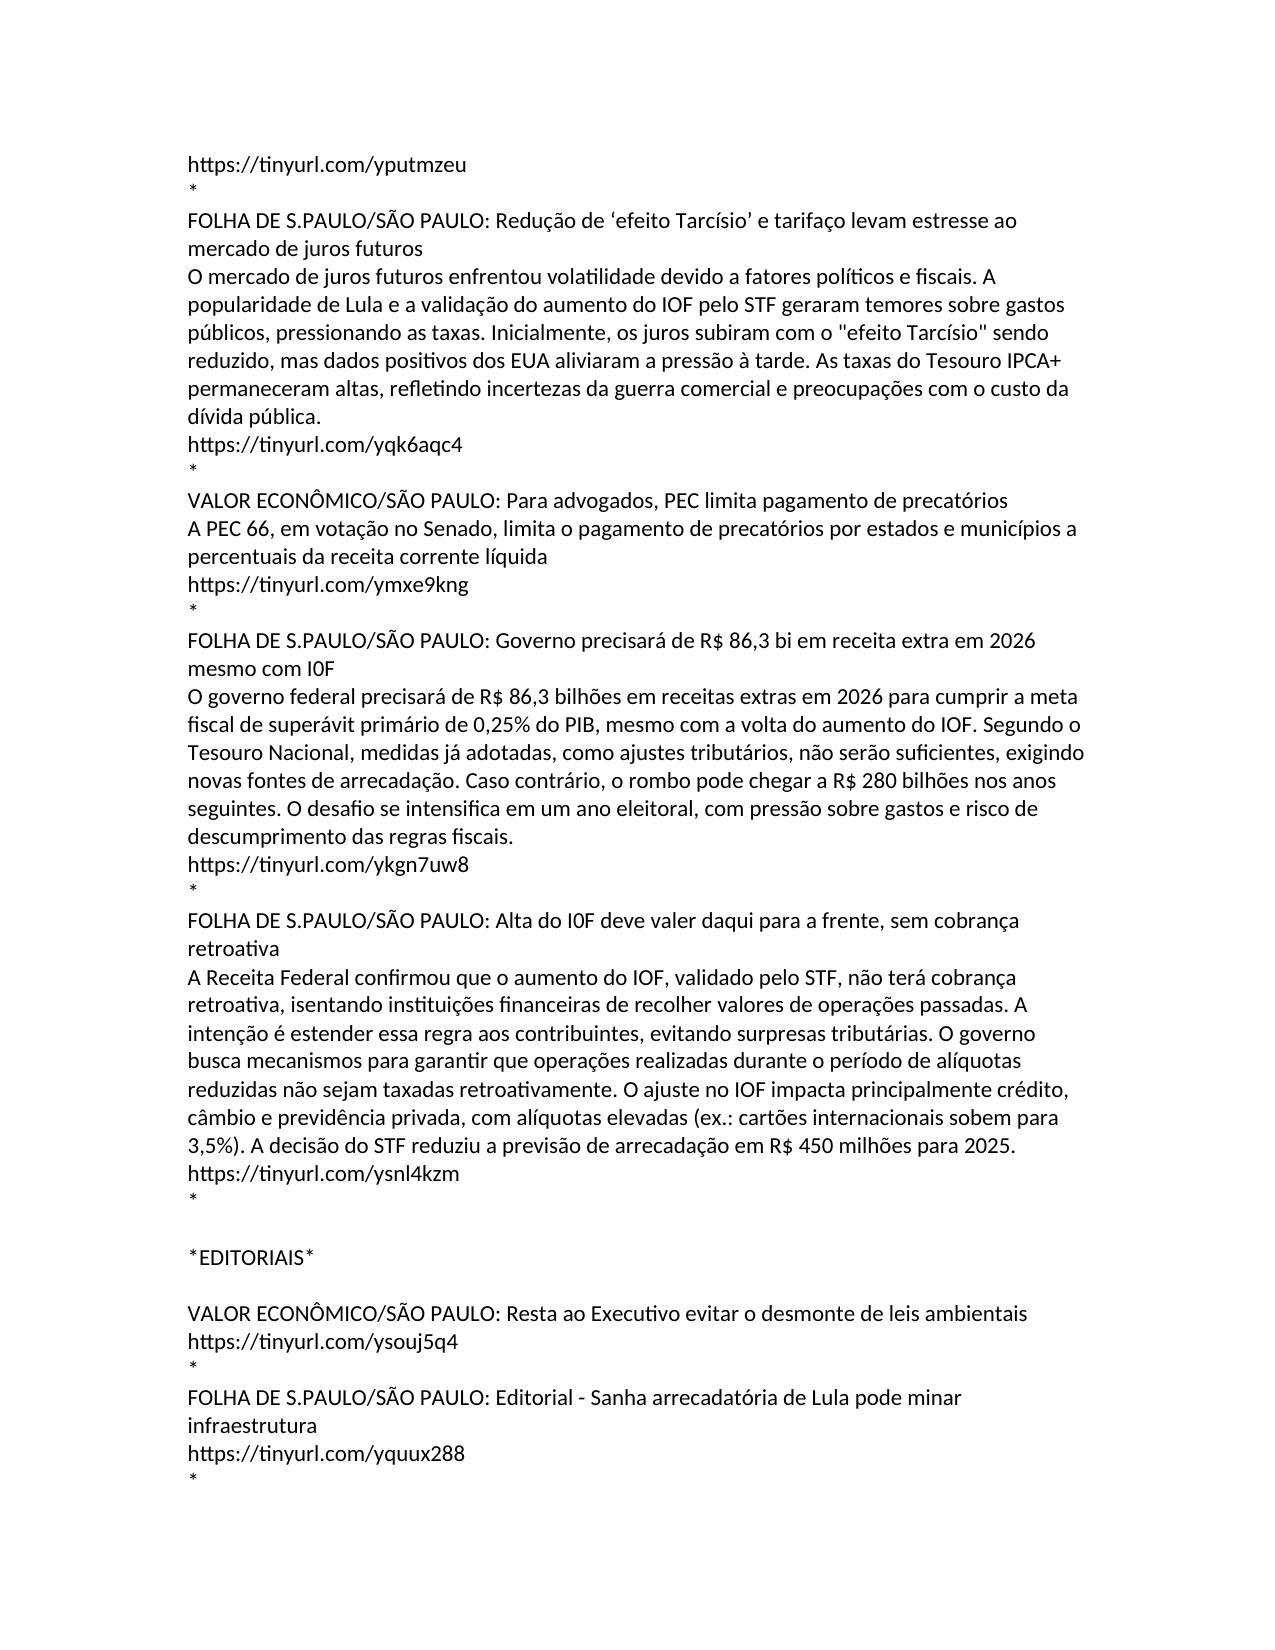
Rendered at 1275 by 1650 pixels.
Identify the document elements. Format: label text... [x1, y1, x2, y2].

text * [187, 1467, 1087, 1495]
text https://tinyurl.com/ysnl4kzm [187, 1159, 1087, 1187]
text * [187, 458, 1087, 486]
text https://tinyurl.com/ymxe9kng [187, 570, 1087, 598]
text A Receita Federal confirmou que o aumento do IOF, validado pelo STF, não terá cobrança retroativa, isentando instituições financeiras de recolher valores de operações passadas. A intenção é estender essa regra aos contribuintes, evitando surpresas tributárias. O governo busca mecanismos para garantir que operações realizadas durante o período de alíquotas reduzidas não sejam taxadas retroativamente. O ajuste no IOF impacta principalmente crédito, câmbio e previdência privada, com alíquotas elevadas (ex.: cartões internacionais sobem para 3,5%). A decisão do STF reduziu a previsão de arrecadação em R$ 450 milhões para 2025. [187, 963, 1087, 1159]
text *EDITORIAIS* [187, 1243, 1087, 1271]
text VALOR ECONÔMICO/SÃO PAULO: Resta ao Executivo evitar o desmonte de leis ambientais [187, 1299, 1087, 1327]
text https://tinyurl.com/yputmzeu [187, 150, 1087, 178]
text * [187, 1187, 1087, 1215]
text FOLHA DE S.PAULO/SÃO PAULO: Editorial - Sanha arrecadatória de Lula pode minar infraestrutura [187, 1383, 1087, 1439]
text FOLHA DE S.PAULO/SÃO PAULO: Governo precisará de R$ 86,3 bi em receita extra em 2026 mesmo com I0F [187, 626, 1087, 682]
text VALOR ECONÔMICO/SÃO PAULO: Para advogados, PEC limita pagamento de precatórios [187, 486, 1087, 514]
text O governo federal precisará de R$ 86,3 bilhões em receitas extras em 2026 para cumprir a meta fiscal de superávit primário de 0,25% do PIB, mesmo com a volta do aumento do IOF. Segundo o Tesouro Nacional, medidas já adotadas, como ajustes tributários, não serão suficientes, exigindo novas fontes de arrecadação. Caso contrário, o rombo pode chegar a R$ 280 bilhões nos anos seguintes. O desafio se intensifica em um ano eleitoral, com pressão sobre gastos e risco de descumprimento das regras fiscais. [187, 682, 1087, 851]
text https://tinyurl.com/yquux288 [187, 1439, 1087, 1467]
text FOLHA DE S.PAULO/SÃO PAULO: Redução de ‘efeito Tarcísio’ e tarifaço levam estresse ao mercado de juros futuros [187, 206, 1087, 262]
text * [187, 178, 1087, 206]
text * [187, 878, 1087, 907]
text * [187, 598, 1087, 626]
text https://tinyurl.com/yqk6aqc4 [187, 430, 1087, 458]
text O mercado de juros futuros enfrentou volatilidade devido a fatores políticos e fiscais. A popularidade de Lula e a validação do aumento do IOF pelo STF geraram temores sobre gastos públicos, pressionando as taxas. Inicialmente, os juros subiram com o "efeito Tarcísio" sendo reduzido, mas dados positivos dos EUA aliviaram a pressão à tarde. As taxas do Tesouro IPCA+ permaneceram altas, refletindo incertezas da guerra comercial e preocupações com o custo da dívida pública. [187, 262, 1087, 430]
text * [187, 1355, 1087, 1383]
text https://tinyurl.com/ykgn7uw8 [187, 851, 1087, 878]
text FOLHA DE S.PAULO/SÃO PAULO: Alta do I0F deve valer daqui para a frente, sem cobrança retroativa [187, 907, 1087, 963]
text A PEC 66, em votação no Senado, limita o pagamento de precatórios por estados e municípios a percentuais da receita corrente líquida [187, 514, 1087, 570]
text https://tinyurl.com/ysouj5q4 [187, 1327, 1087, 1355]
